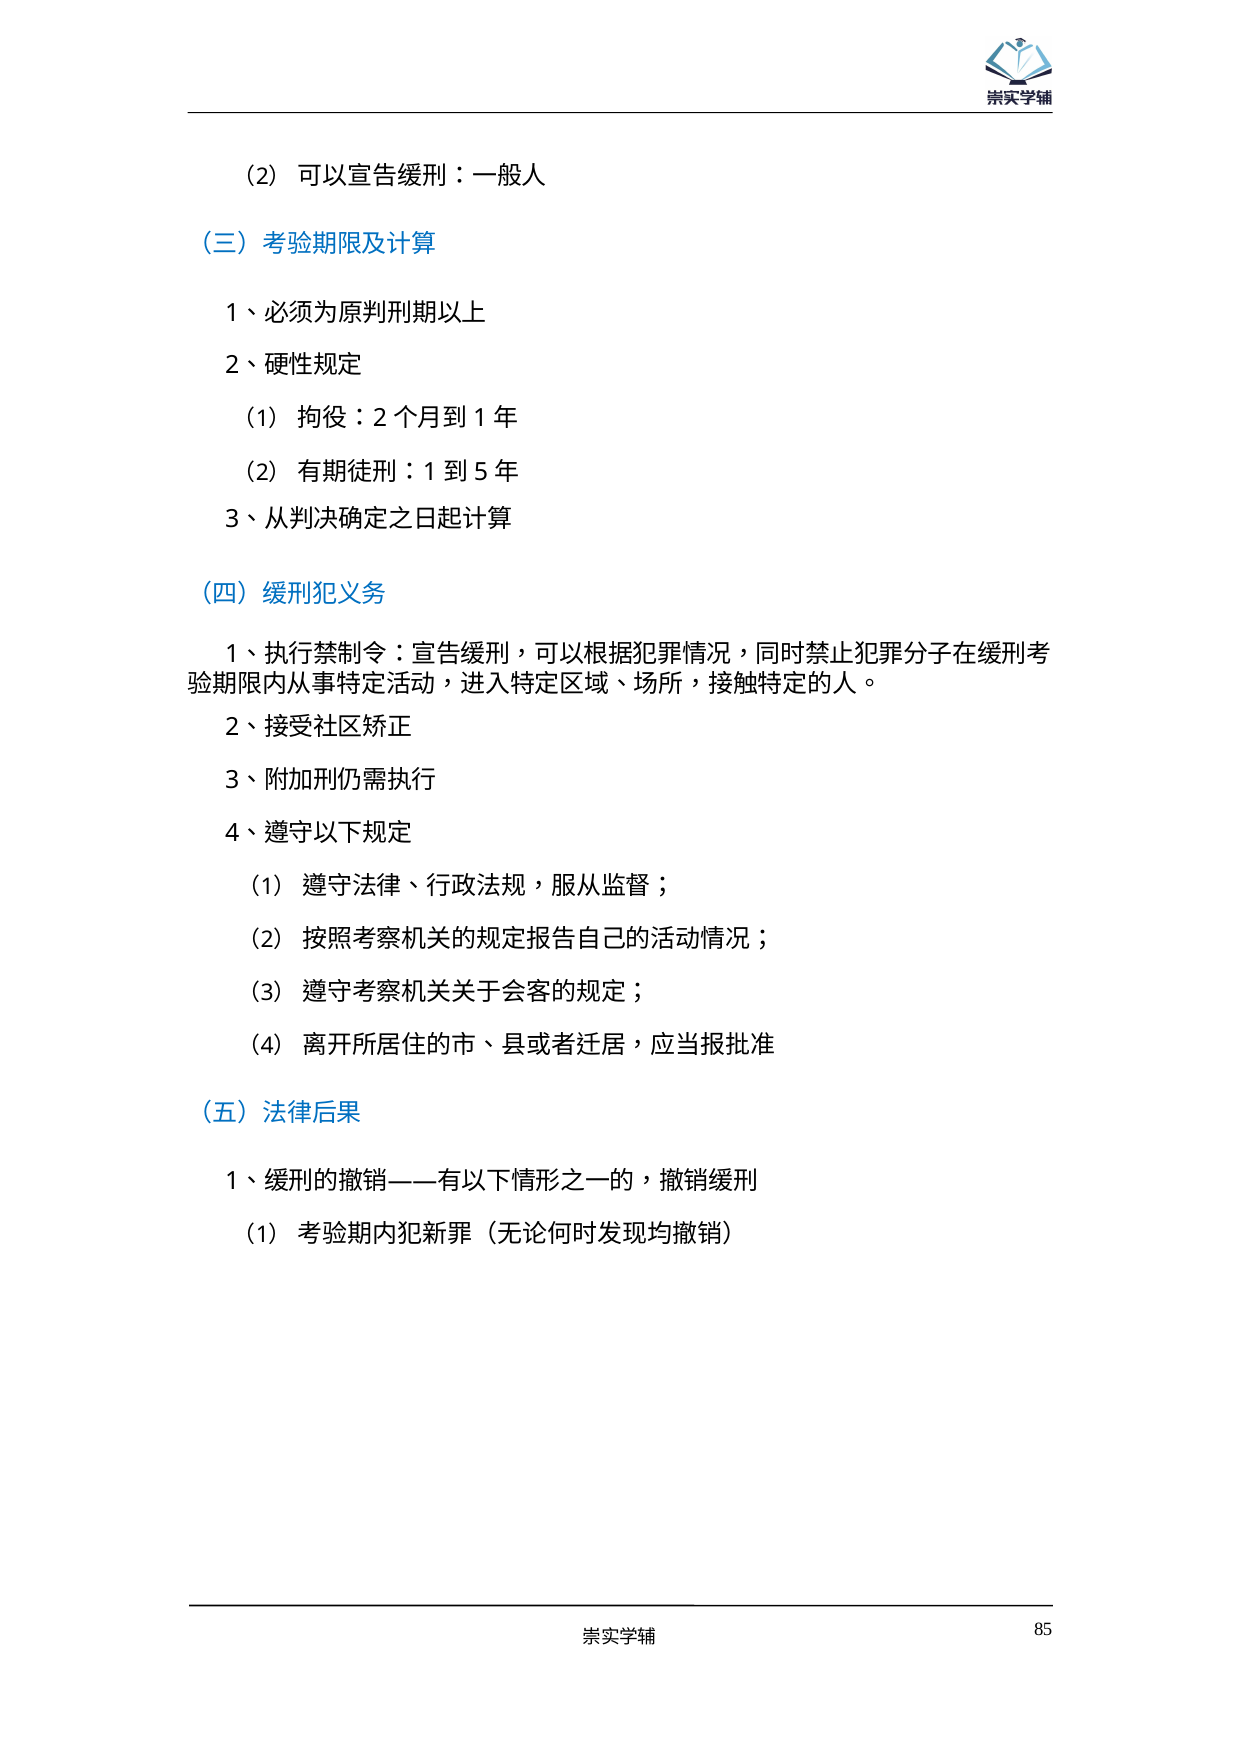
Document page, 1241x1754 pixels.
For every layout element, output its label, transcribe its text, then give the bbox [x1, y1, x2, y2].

list 离开所居住的市、县或者迁居，应当报批准 [237, 1026, 1142, 1060]
text （五）法律后果 [187, 1094, 1142, 1129]
list 拘役：2 个月到 1 年 [233, 400, 1142, 434]
text 4、遵守以下规定 [225, 814, 1142, 848]
list 考验期内犯新罪（无论何时发现均撤销） [233, 1216, 1142, 1250]
list 有期徒刑：1 到 5 年 3、从判决确定之日起计算 [225, 453, 521, 535]
text （四）缓刑犯义务 [187, 575, 1142, 609]
picture [984, 36, 1053, 106]
text 1、必须为原判刑期以上 [225, 294, 1142, 328]
list 遵守考察机关关于会客的规定； [237, 973, 1142, 1007]
text （三）考验期限及计算 [187, 226, 1142, 260]
list 可以宣告缓刑：一般人 [233, 157, 1142, 192]
text 1、执行禁制令：宣告缓刑，可以根据犯罪情况，同时禁止犯罪分子在缓刑考验期限内从事特定活动，进入特定区域、场所，接触特定的人。 [187, 637, 1053, 700]
text 3、附加刑仍需执行 [225, 761, 1142, 796]
list 遵守法律、行政法规，服从监督； [237, 867, 1142, 902]
text 2、硬性规定 [225, 347, 1142, 381]
text 1、缓刑的撤销——有以下情形之一的，撤销缓刑 [225, 1163, 1142, 1197]
text 2、接受社区矫正 [225, 708, 1142, 743]
list 按照考察机关的规定报告自己的活动情况； [237, 920, 1142, 954]
